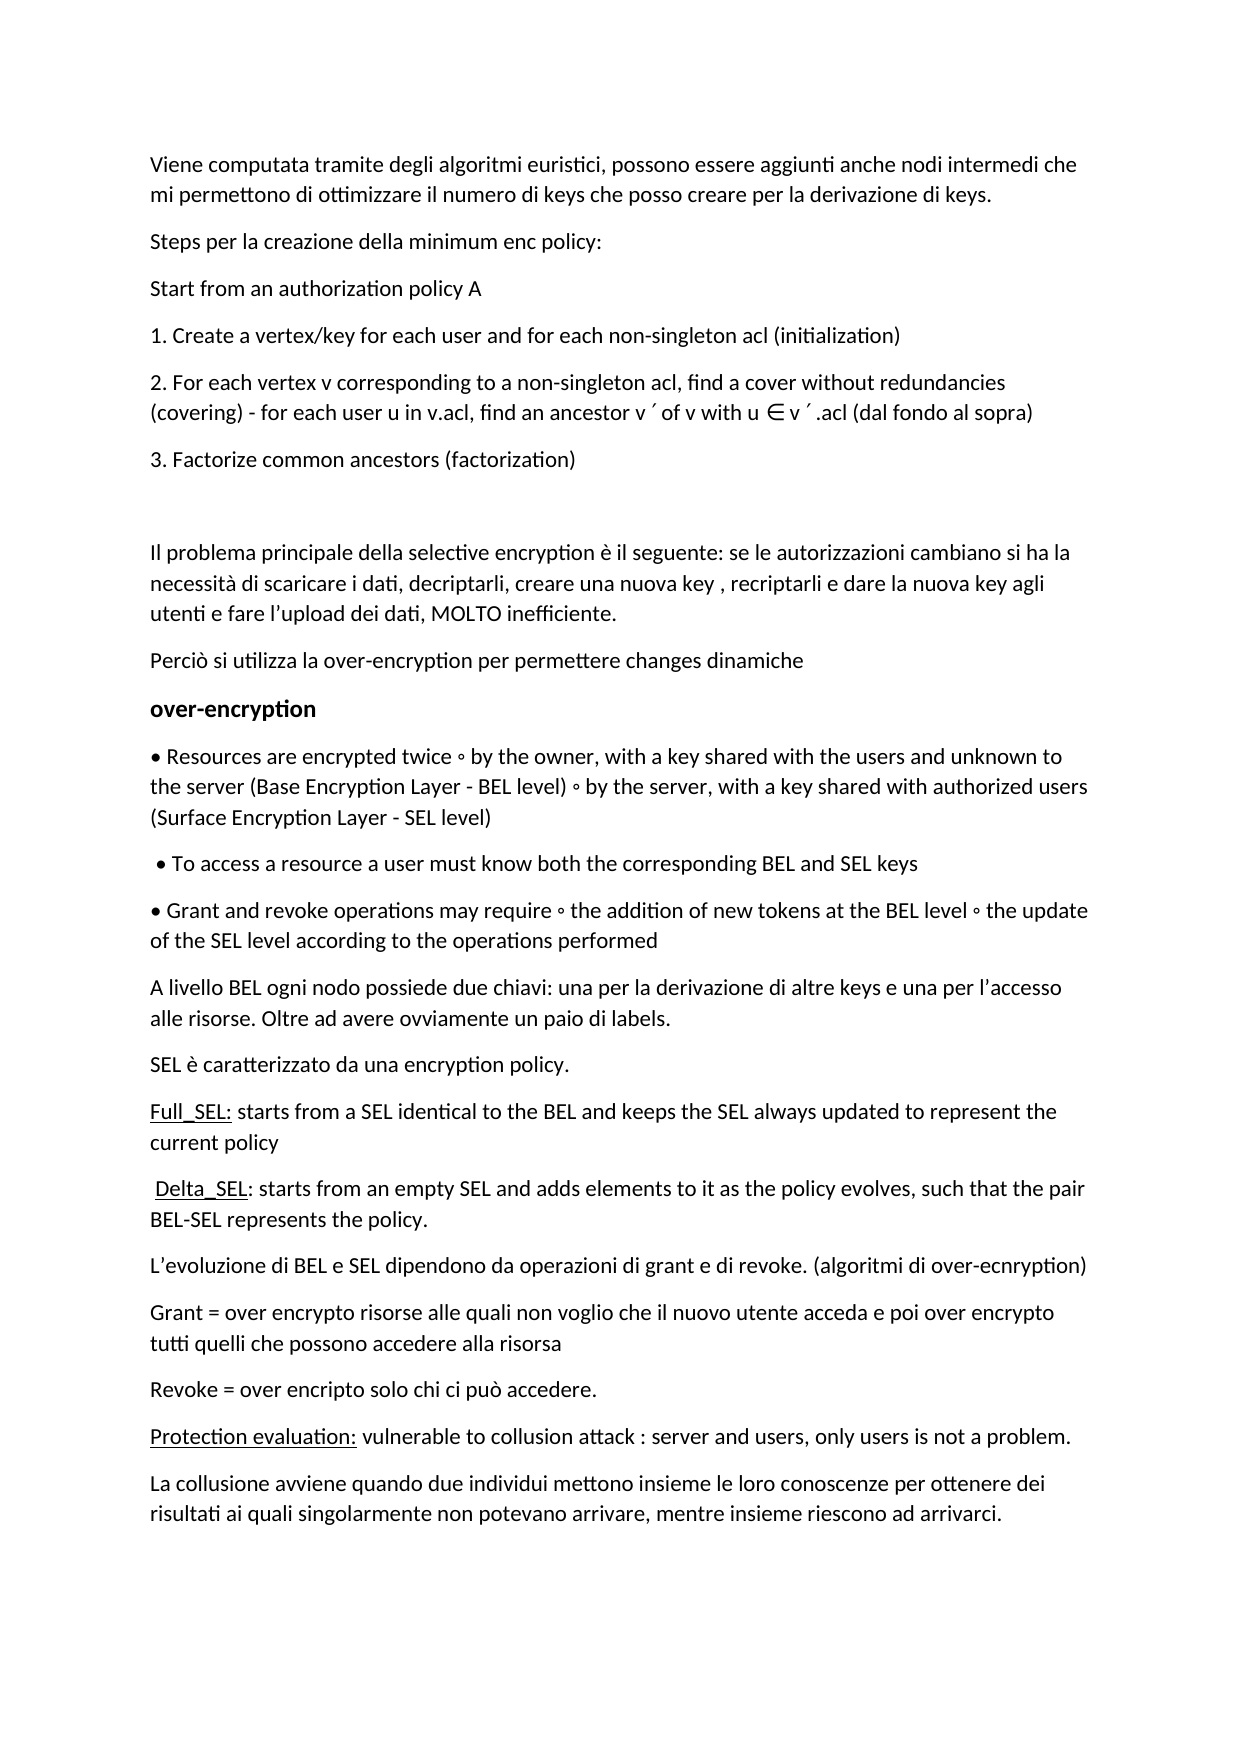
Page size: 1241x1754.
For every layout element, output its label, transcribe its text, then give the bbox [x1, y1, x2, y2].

text L’evoluzione di BEL e SEL dipendono da operazioni di grant e di revoke. (algoritmi di over-ecnryption) [150, 1252, 1090, 1280]
text 1. Create a vertex/key for each user and for each non-singleton acl (initialization) [150, 321, 1090, 349]
text Full_SEL: starts from a SEL identical to the BEL and keeps the SEL always updated to represent the current policy [150, 1097, 1090, 1156]
text Steps per la creazione della minimum enc policy: [150, 227, 1090, 255]
text • To access a resource a user must know both the corresponding BEL and SEL keys [150, 849, 1090, 878]
text Start from an authorization policy A [150, 274, 1090, 302]
text SEL è caratterizzato da una encryption policy. [150, 1051, 1090, 1079]
text Delta_SEL: starts from an empty SEL and adds elements to it as the policy evolves, such that the pair BEL-SEL represents the policy. [150, 1174, 1090, 1233]
text Viene computata tramite degli algoritmi euristici, possono essere aggiunti anche nodi intermedi che mi permettono di ottimizzare il numero di keys che posso creare per la derivazione di keys. [150, 150, 1090, 208]
text 3. Factorize common ancestors (factorization) [150, 445, 1090, 473]
text Perciò si utilizza la over-encryption per permettere changes dinamiche [150, 646, 1090, 674]
text • Grant and revoke operations may require ◦ the addition of new tokens at the BEL level ◦ the update of the SEL level according to the operations performed [150, 896, 1090, 955]
text • Resources are encrypted twice ◦ by the owner, with a key shared with the users and unknown to the server (Base Encryption Layer - BEL level) ◦ by the server, with a key shared with authorized users (Surface Encryption Layer - SEL level) [150, 742, 1090, 831]
text A livello BEL ogni nodo possiede due chiavi: una per la derivazione di altre keys e una per l’accesso alle risorse. Oltre ad avere ovviamente un paio di labels. [150, 973, 1090, 1032]
text Il problema principale della selective encryption è il seguente: se le autorizzazioni cambiano si ha la necessità di scaricare i dati, decriptarli, creare una nuova key , recriptarli e dare la nuova key agli utenti e fare l’upload dei dati, MOLTO inefficiente. [150, 538, 1090, 627]
text Protection evaluation: vulnerable to collusion attack : server and users, only users is not a problem. [150, 1422, 1090, 1451]
text Revoke = over encripto solo chi ci può accedere. [150, 1376, 1090, 1404]
text Grant = over encrypto risorse alle quali non voglio che il nuovo utente acceda e poi over encrypto tutti quelli che possono accedere alla risorsa [150, 1298, 1090, 1357]
text 2. For each vertex v corresponding to a non-singleton acl, find a cover without redundancies (covering) - for each user u in v.acl, find an ancestor v ′ of v with u ∈ v ′ .acl (dal fondo al sopra) [150, 368, 1090, 426]
text La collusione avviene quando due individui mettono insieme le loro conoscenze per ottenere dei risultati ai quali singolarmente non potevano arrivare, mentre insieme riescono ad arrivarci. [150, 1469, 1090, 1528]
text over-encryption [150, 693, 1090, 723]
